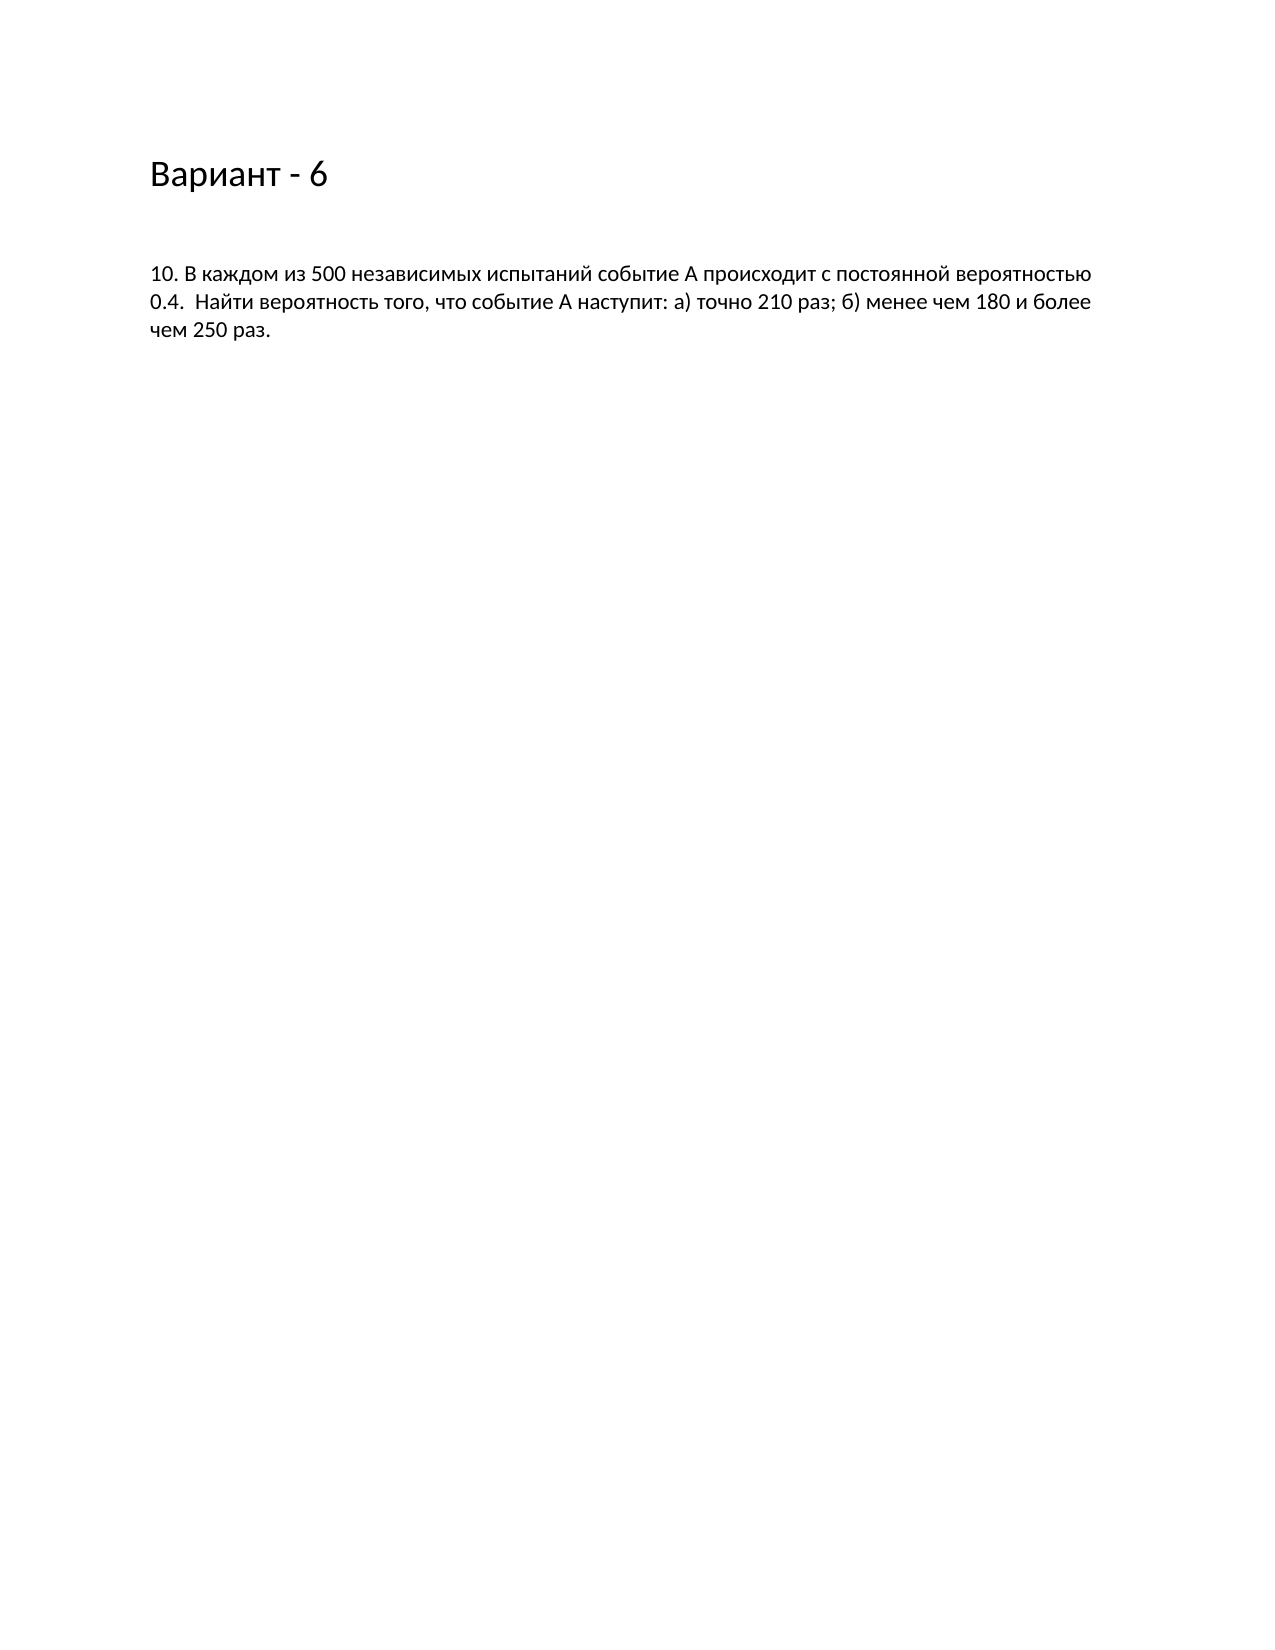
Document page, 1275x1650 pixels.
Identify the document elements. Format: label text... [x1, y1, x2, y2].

text Вариант - 6 10. В каждом из 500 независимых испытаний событие А происходит с постоянной вероятностью 0.4. Найти вероятность того, что событие А наступит: а) точно 210 раз; б) менее чем 180 и более чем 250 раз. [150, 150, 1125, 442]
